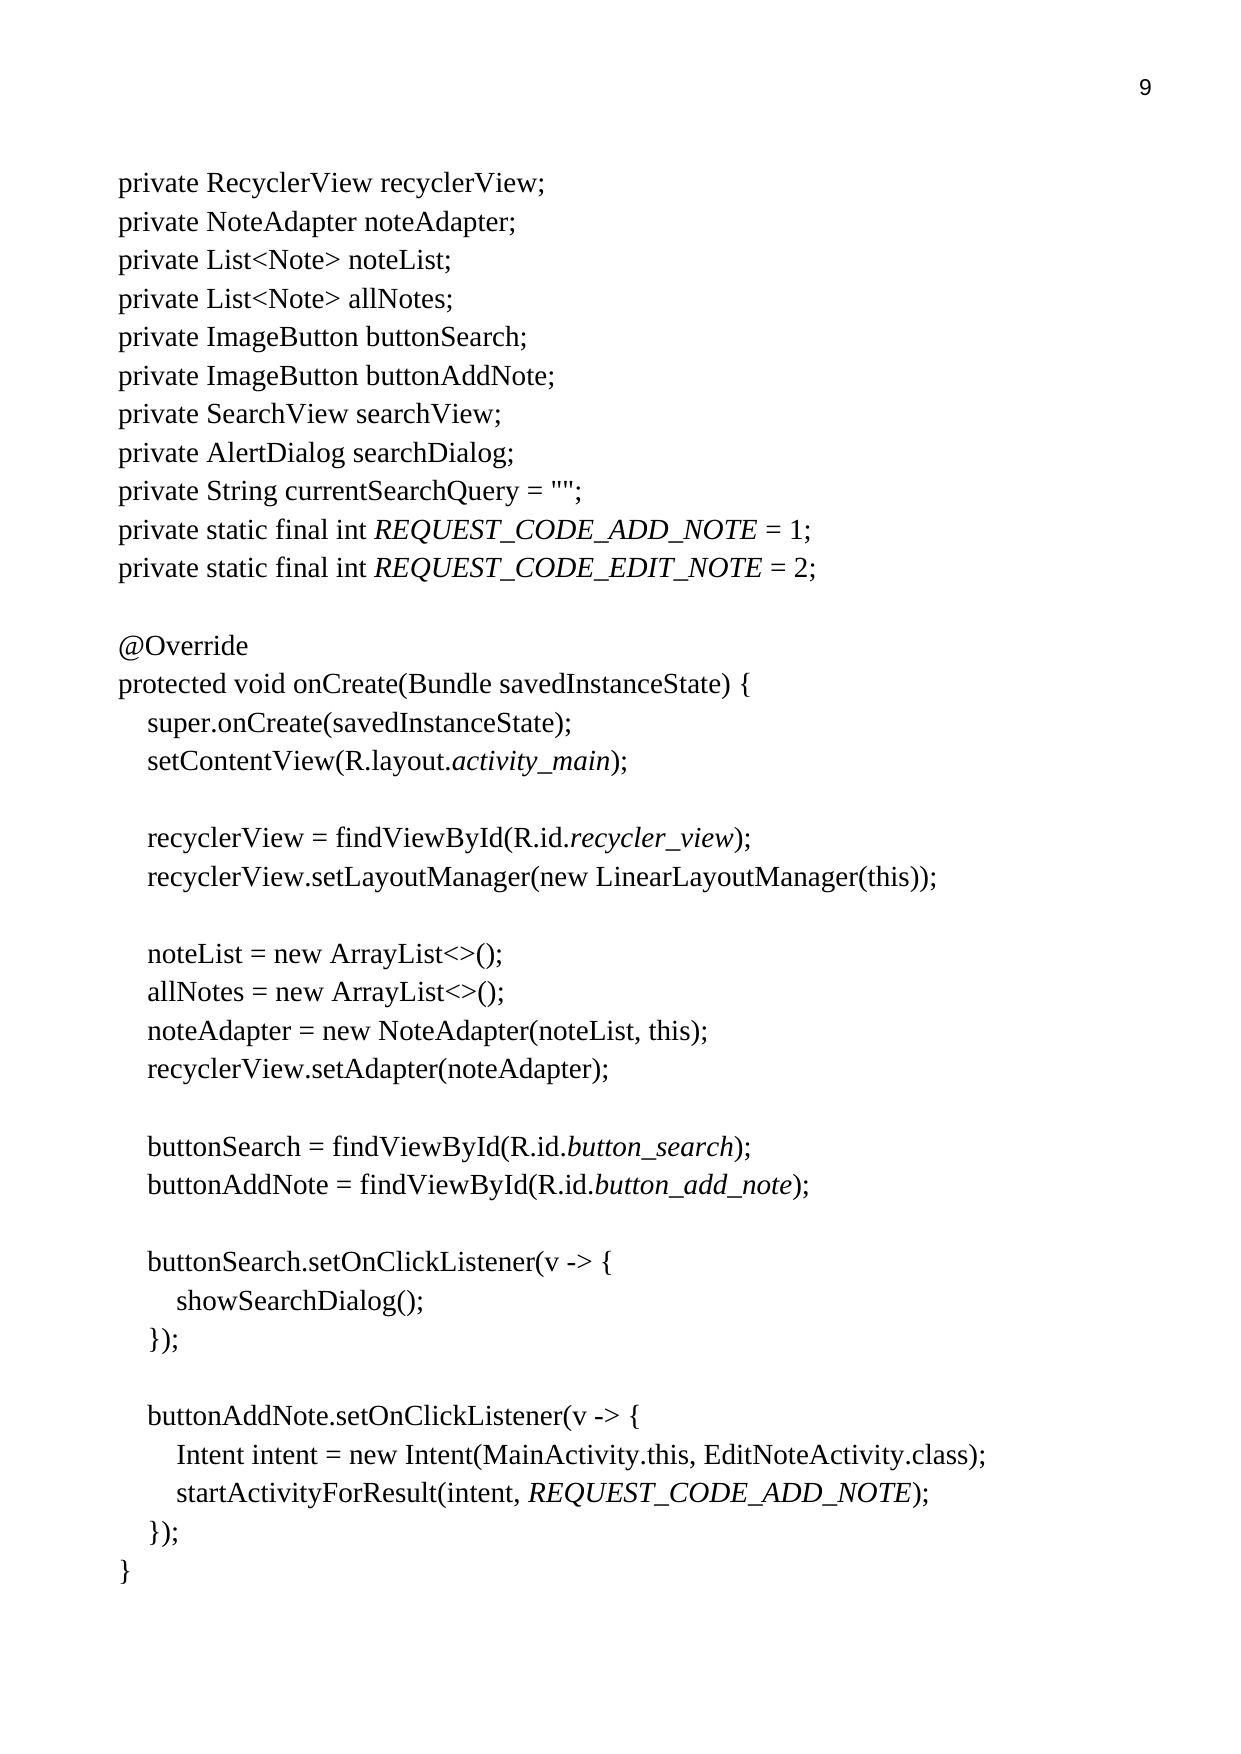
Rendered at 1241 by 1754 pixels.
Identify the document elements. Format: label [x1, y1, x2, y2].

text [89, 127, 1152, 1625]
